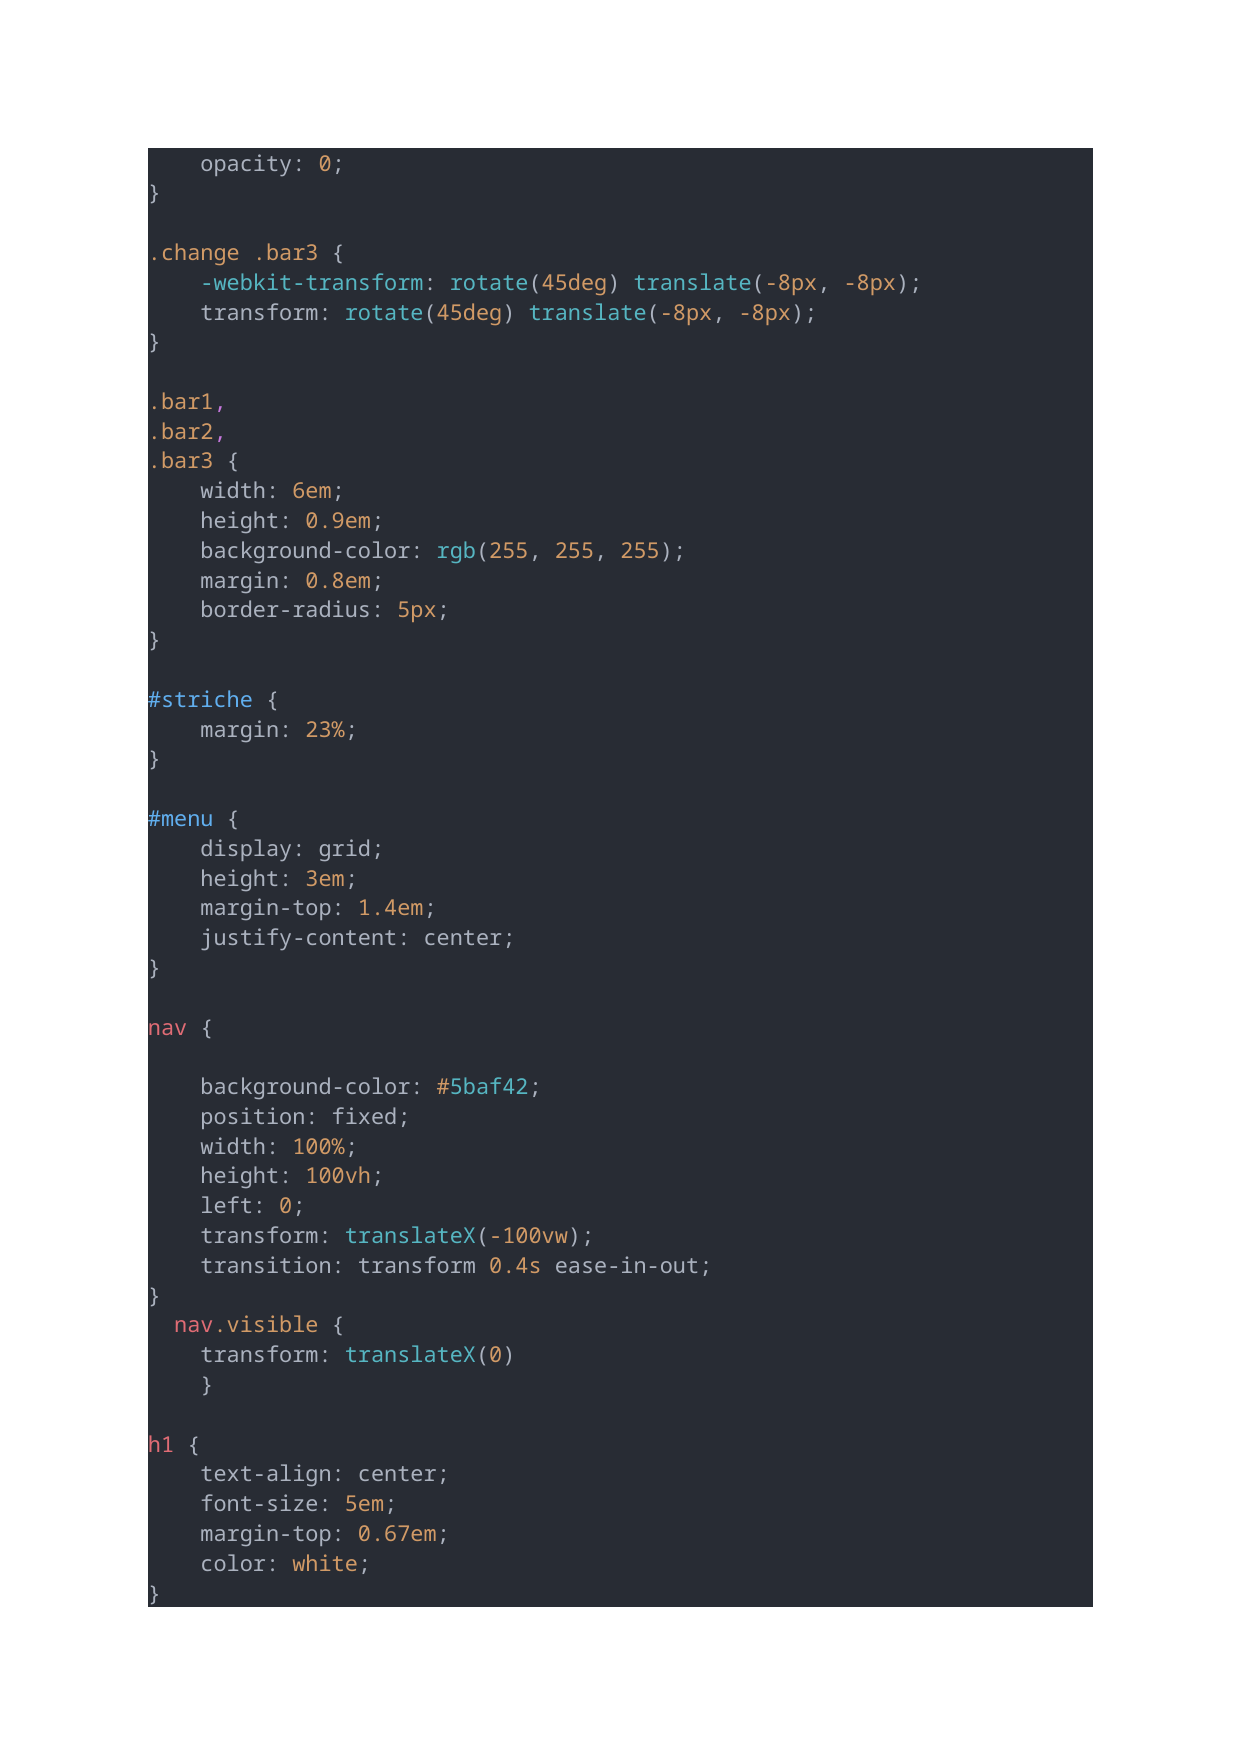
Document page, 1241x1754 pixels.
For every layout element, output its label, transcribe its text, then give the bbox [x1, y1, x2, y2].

text transform: rotate(45deg) translate(-8px, -8px); [148, 297, 1093, 326]
text position: fixed; [148, 1101, 1093, 1131]
text transform: translateX(-100vw); [148, 1220, 1093, 1250]
text color: white; [148, 1548, 1093, 1578]
text margin-top: 1.4em; [148, 892, 1093, 922]
text } [148, 177, 1093, 207]
text margin: 0.8em; [148, 565, 1093, 594]
text } [148, 1280, 1093, 1309]
text transform: translateX(0) [148, 1339, 1093, 1369]
text } [148, 326, 1093, 356]
text width: 100%; [148, 1131, 1093, 1161]
text } [148, 1578, 1093, 1607]
text margin-top: 0.67em; [148, 1518, 1093, 1548]
text height: 3em; [148, 863, 1093, 892]
text .bar1, [148, 386, 1093, 416]
text width: 6em; [148, 475, 1093, 505]
text transition: transform 0.4s ease-in-out; [148, 1250, 1093, 1280]
text .bar2, [148, 416, 1093, 446]
text margin: 23%; [148, 714, 1093, 743]
text #striche { [148, 684, 1093, 714]
text h1 { [148, 1429, 1093, 1458]
text background-color: rgb(255, 255, 255); [148, 535, 1093, 565]
text #menu { [148, 803, 1093, 833]
text background-color: #5baf42; [148, 1071, 1093, 1101]
text display: grid; [148, 833, 1093, 863]
text } [148, 624, 1093, 654]
text .change .bar3 { [148, 237, 1093, 267]
text left: 0; [148, 1190, 1093, 1220]
text } [148, 743, 1093, 773]
text text-align: center; [148, 1458, 1093, 1488]
text } [148, 1369, 1093, 1399]
text opacity: 0; [148, 148, 1093, 177]
text font-size: 5em; [148, 1488, 1093, 1518]
text justify-content: center; [148, 922, 1093, 952]
text .bar3 { [148, 446, 1093, 475]
text nav { [148, 1012, 1093, 1041]
text height: 0.9em; [148, 505, 1093, 535]
text -webkit-transform: rotate(45deg) translate(-8px, -8px); [148, 267, 1093, 297]
text } [148, 952, 1093, 982]
text height: 100vh; [148, 1161, 1093, 1190]
text border-radius: 5px; [148, 594, 1093, 624]
text nav.visible { [148, 1309, 1093, 1339]
